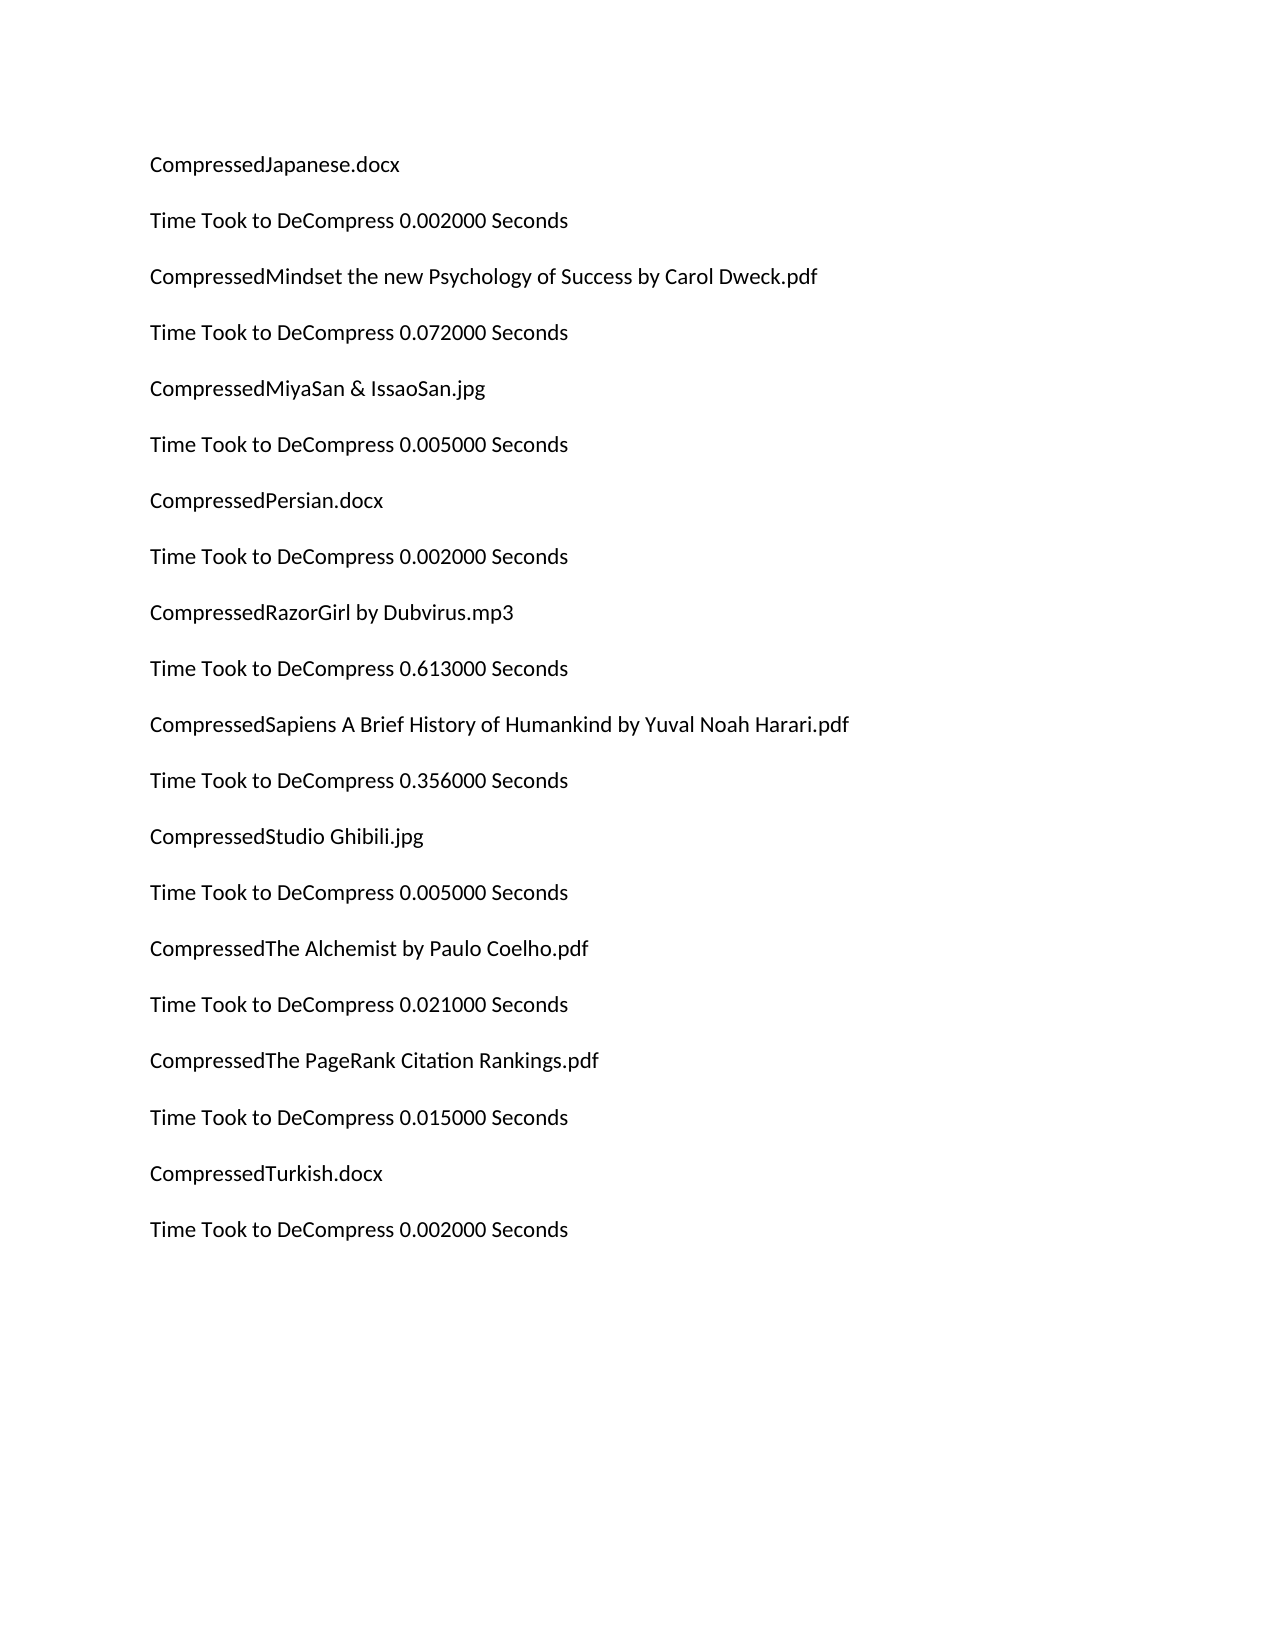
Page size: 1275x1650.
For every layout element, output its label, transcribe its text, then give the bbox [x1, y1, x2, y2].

text Time Took to DeCompress 0.613000 Seconds [150, 654, 1125, 682]
text Time Took to DeCompress 0.005000 Seconds [150, 430, 1125, 458]
text CompressedThe PageRank Citation Rankings.pdf [150, 1047, 1125, 1075]
text CompressedStudio Ghibili.jpg [150, 822, 1125, 851]
text Time Took to DeCompress 0.021000 Seconds [150, 991, 1125, 1019]
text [150, 206, 1125, 234]
text CompressedMiyaSan & IssaoSan.jpg [150, 374, 1125, 402]
text CompressedJapanese.docx [150, 150, 1125, 178]
text Time Took to DeCompress 0.356000 Seconds [150, 766, 1125, 794]
text CompressedTurkish.docx [150, 1159, 1125, 1187]
text Time Took to DeCompress 0.072000 Seconds [150, 318, 1125, 346]
text CompressedRazorGirl by Dubvirus.mp3 [150, 598, 1125, 626]
text Time Took to DeCompress 0.005000 Seconds [150, 878, 1125, 907]
text CompressedThe Alchemist by Paulo Coelho.pdf [150, 934, 1125, 963]
text Time Took to DeCompress 0.002000 Seconds [150, 1215, 1125, 1243]
text Time Took to DeCompress 0.002000 Seconds [150, 542, 1125, 570]
text Time Took to DeCompress 0.015000 Seconds [150, 1103, 1125, 1131]
text CompressedMindset the new Psychology of Success by Carol Dweck.pdf [150, 262, 1125, 290]
text CompressedPersian.docx [150, 486, 1125, 514]
text CompressedSapiens A Brief History of Humankind by Yuval Noah Harari.pdf [150, 710, 1125, 738]
